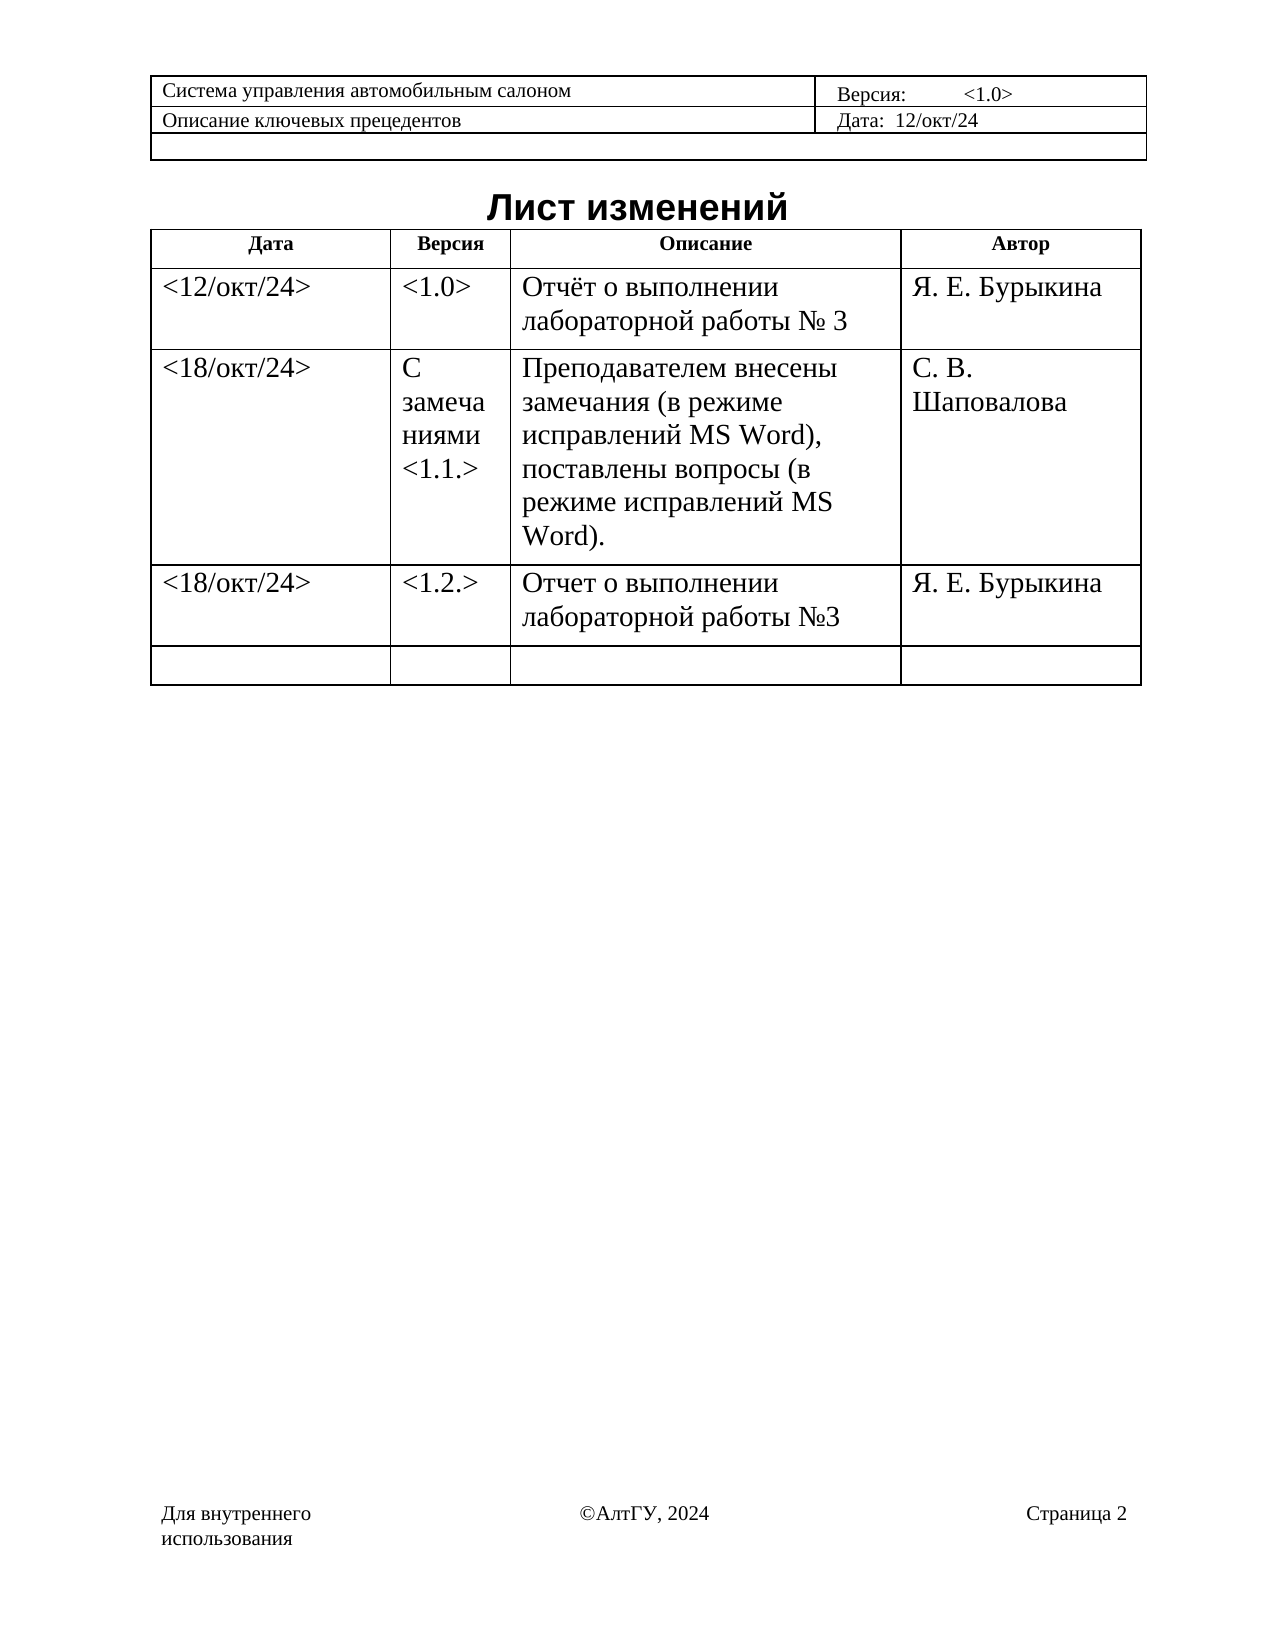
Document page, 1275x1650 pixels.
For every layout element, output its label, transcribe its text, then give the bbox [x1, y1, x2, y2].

table_cell Я. Е. Бурыкина [902, 566, 1140, 645]
table_cell С. В. Шаповалова [902, 350, 1140, 564]
table_header Описание [511, 230, 900, 268]
table_cell Преподавателем внесены замечания (в режиме исправлений MS Word), поставлены вопросы (в режиме исправлений MS Word). [511, 350, 900, 564]
table_cell <1.2.> [391, 566, 510, 645]
table_header Версия [391, 230, 510, 268]
table_cell Отчет о выполнении лабораторной работы №3 [511, 566, 900, 645]
table_cell <12/окт/24> [152, 269, 390, 349]
table_cell [902, 647, 1140, 684]
table_cell С замечаниями <1.1.> [391, 350, 510, 564]
table_cell [391, 647, 510, 684]
title Лист изменений [150, 185, 1125, 228]
table_cell <18/окт/24> [152, 566, 390, 645]
table_header Дата [152, 230, 390, 268]
table_cell <18/окт/24> [152, 350, 390, 564]
table_cell <1.0> [391, 269, 510, 349]
table_cell [152, 647, 390, 684]
table_cell [511, 647, 900, 684]
table_cell Отчёт о выполнении лабораторной работы № 3 [511, 269, 900, 349]
table_header Автор [902, 230, 1140, 268]
table_cell Я. Е. Бурыкина [902, 269, 1140, 349]
